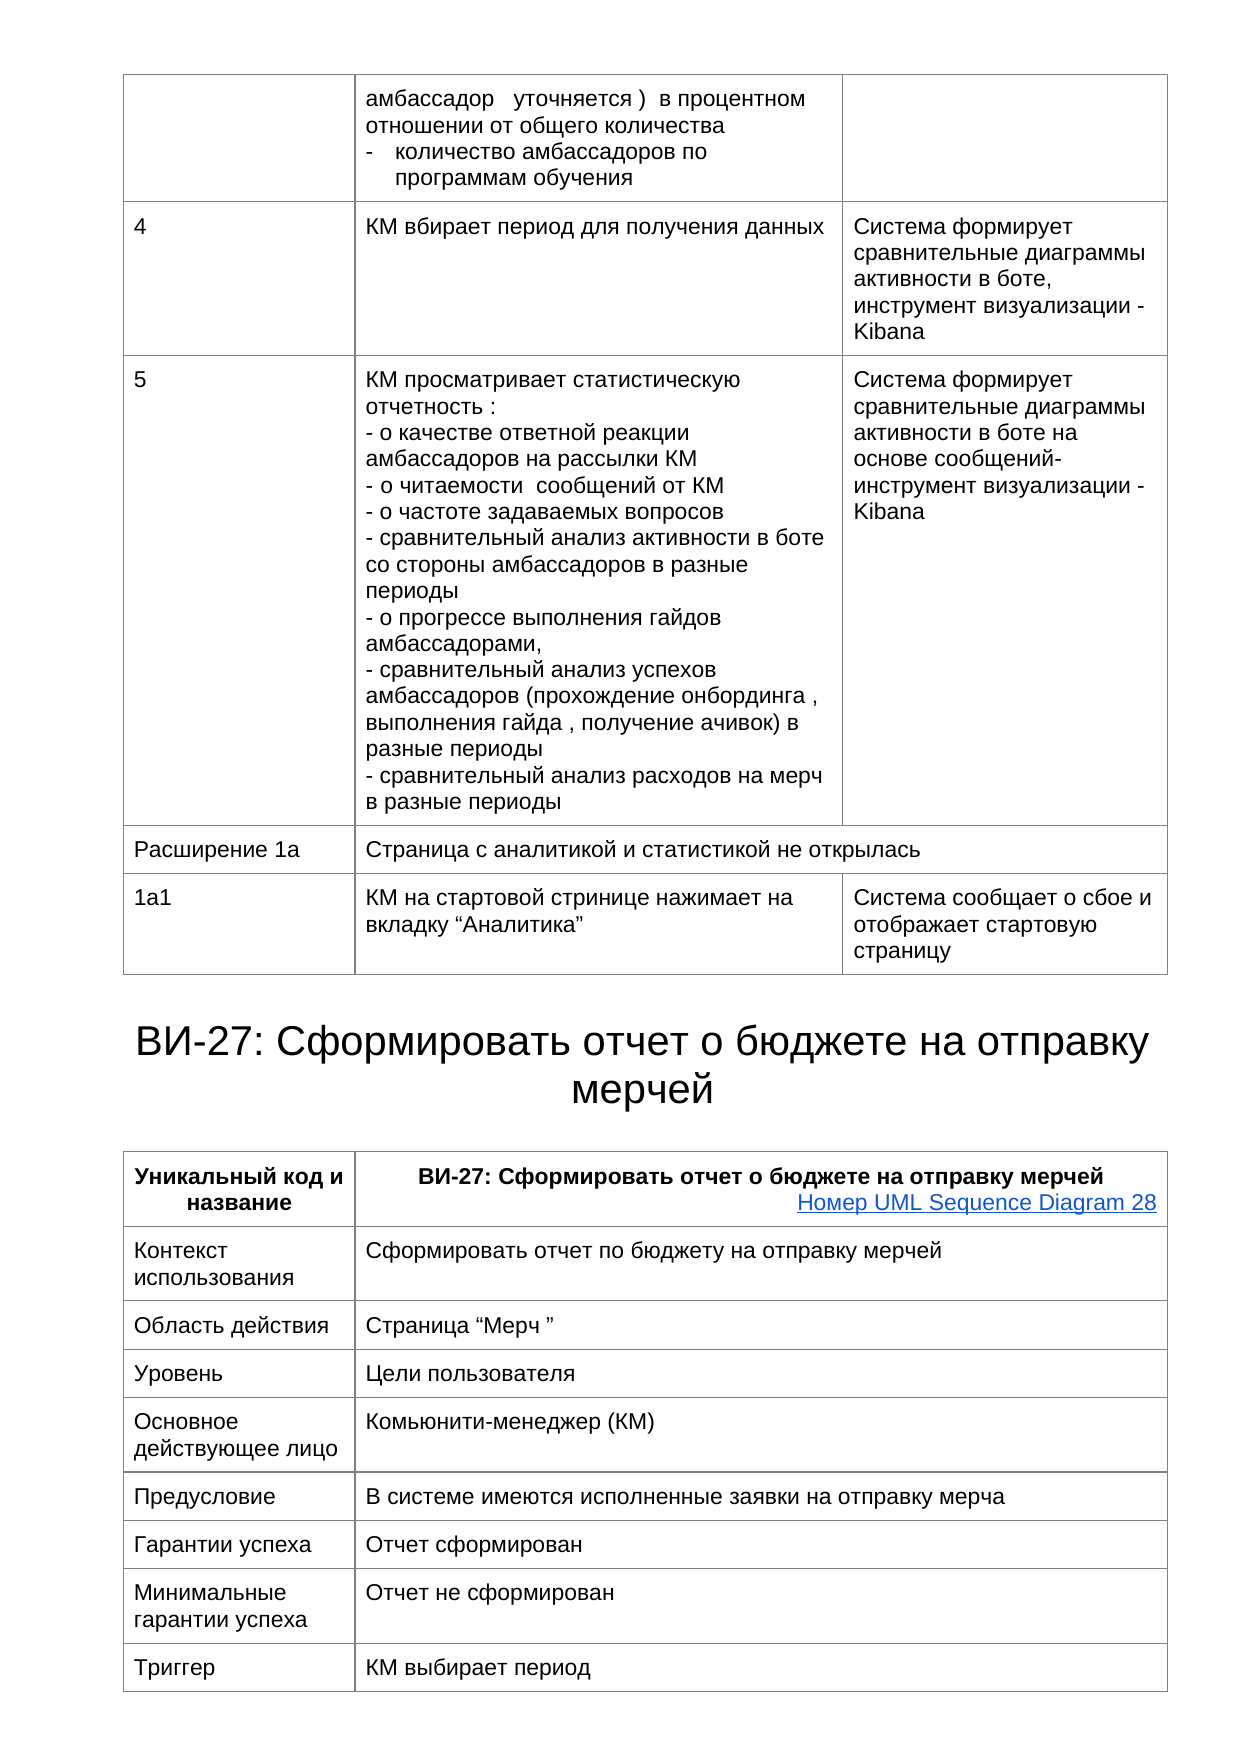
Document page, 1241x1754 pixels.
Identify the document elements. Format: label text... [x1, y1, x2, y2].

table_cell Страница с аналитикой и статистикой не открылась [356, 826, 1167, 873]
table_cell Страница “Мерч ” [356, 1301, 1167, 1349]
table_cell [356, 75, 842, 201]
table_cell Основное действующее лицо [124, 1398, 354, 1471]
table_cell 3 [124, 75, 354, 201]
table_header ВИ-27: Сформировать отчет о бюджете на отправку мерчей Номер UML Sequence Diagram 28 [356, 1152, 1167, 1226]
table_cell Предусловие [124, 1473, 354, 1520]
table_cell Контекст использования [124, 1227, 354, 1300]
table_cell 5 [124, 356, 354, 825]
table_header Уникальный код и название [124, 1152, 354, 1226]
table_cell В системе имеются исполненные заявки на отправку мерча [356, 1473, 1167, 1520]
table_cell Триггер [124, 1644, 354, 1691]
table_cell Уровень [124, 1350, 354, 1397]
table_cell Отчет сформирован [356, 1521, 1167, 1568]
subtitle ВИ-27: Сформировать отчет о бюджете на отправку мерчей [133, 1017, 1152, 1112]
table_cell Комьюнити-менеджер (КМ) [356, 1398, 1167, 1471]
table_cell Система формирует сравнительные диаграммы активности в боте на основе сообщений- инструмент визуализации - Kibana [843, 356, 1167, 825]
table_cell Гарантии успеха [124, 1521, 354, 1568]
table_cell Минимальные гарантии успеха [124, 1569, 354, 1642]
table_cell Область действия [124, 1301, 354, 1349]
table_cell Система формирует сравнительные диаграммы активности в боте, инструмент визуализации - Kibana [843, 202, 1167, 355]
table_cell Система сообщает о сбое и отображает стартовую страницу [843, 874, 1167, 974]
table_cell 1а1 [124, 874, 354, 974]
table_cell Расширение 1а [124, 826, 354, 873]
table_cell КМ просматривает статистическую отчетность : - о качестве ответной реакции амбассадоров на рассылки КМ о читаемости сообщений от КМ - о частоте задаваемых вопросов - сравнительный анализ активности в боте со стороны амбассадоров в разные периоды - о прогрессе выполнения гайдов амбассадорами, - сравнительный анализ успехов амбассадоров (прохождение онбординга , выполнения гайда , получение ачивок) в разные периоды - сравнительный анализ расходов на мерч в разные периоды [356, 356, 842, 825]
table_cell 4 [124, 202, 354, 355]
table_cell Отчет не сформирован [356, 1569, 1167, 1642]
table_cell Сформировать отчет по бюджету на отправку мерчей [356, 1227, 1167, 1300]
table_cell Цели пользователя [356, 1350, 1167, 1397]
table_cell КМ на стартовой стринице нажимает на вкладку “Аналитика” [356, 874, 842, 974]
table_cell [843, 75, 1167, 201]
table_cell КМ вбирает период для получения данных [356, 202, 842, 355]
table_cell КМ выбирает период [356, 1644, 1167, 1691]
